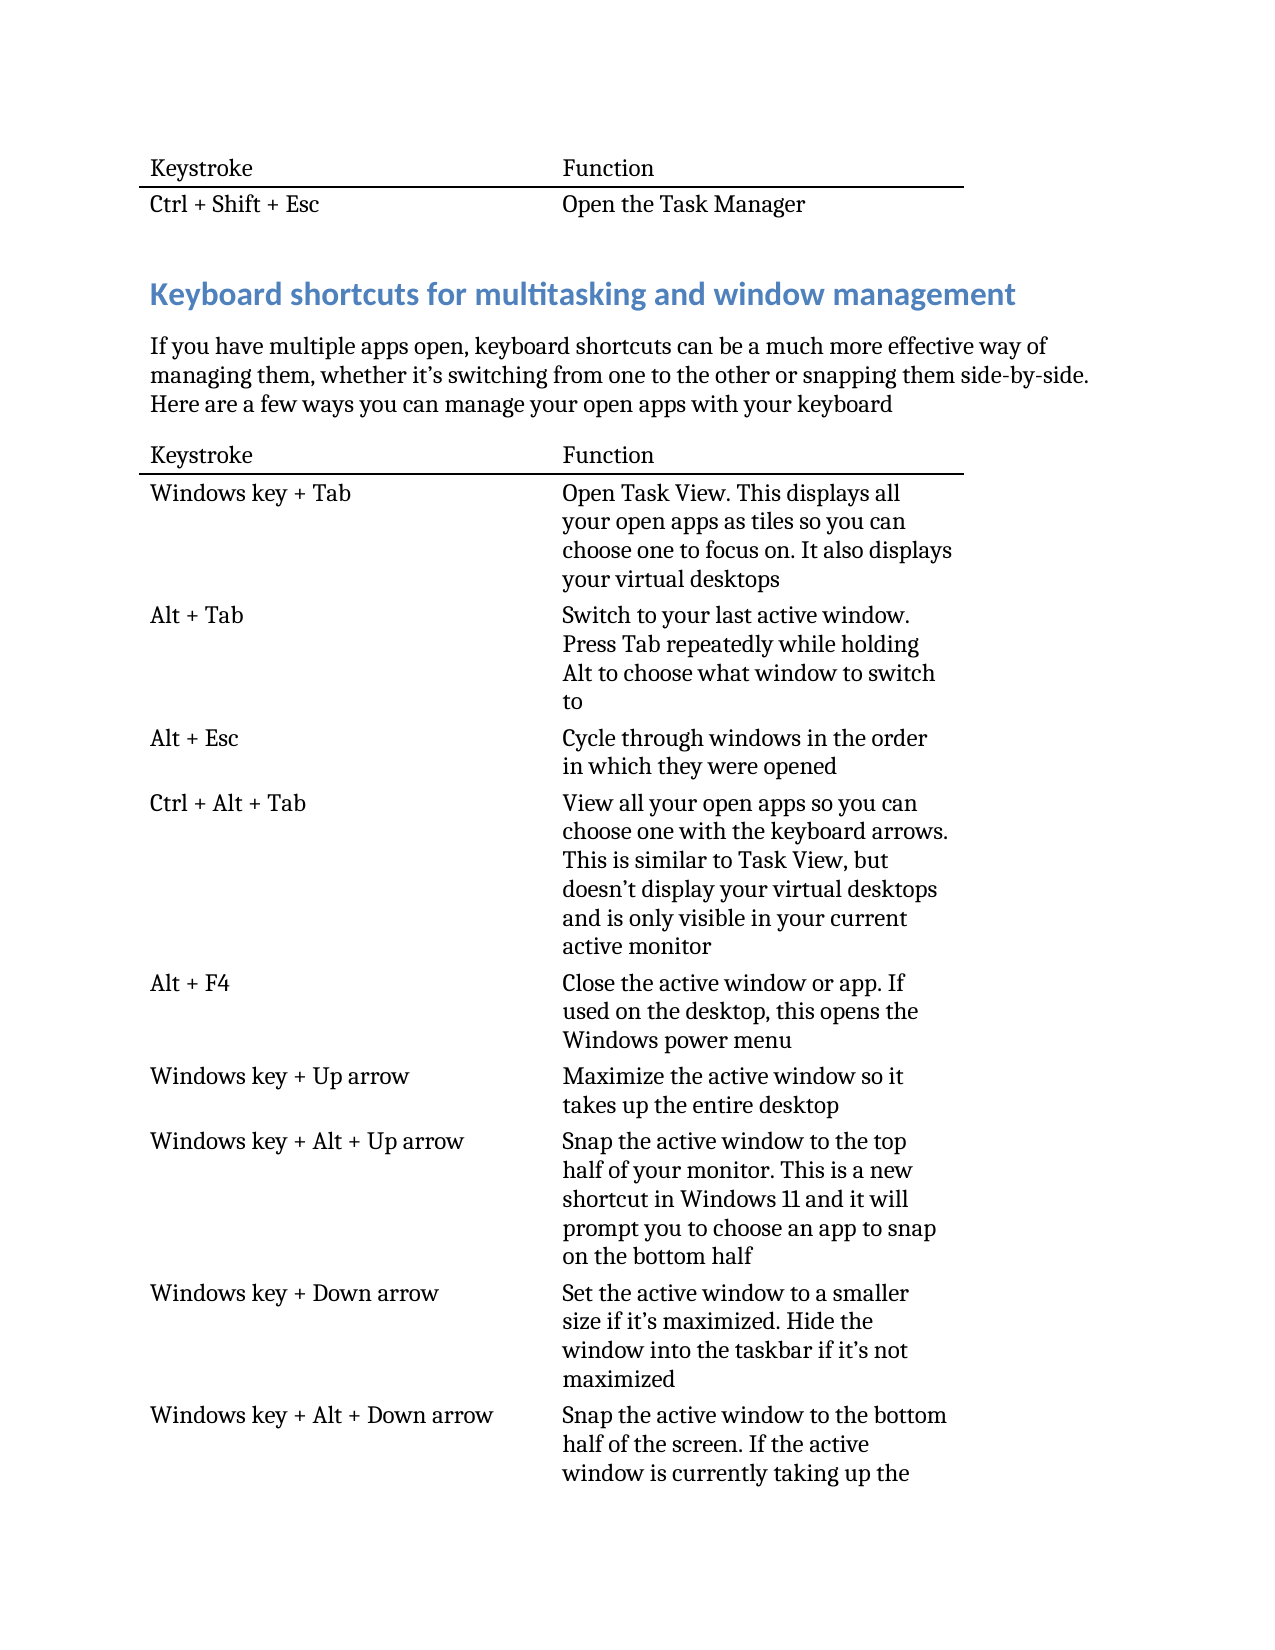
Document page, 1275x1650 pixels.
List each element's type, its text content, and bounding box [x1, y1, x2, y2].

table_cell Snap the active window to the top half of your monitor. This is a new shortcut in Windows 11 and it will prompt you to choose an app to snap on the bottom half [551, 1124, 964, 1275]
table_header Function [551, 150, 964, 186]
table_cell Windows key + Alt + Up arrow [139, 1124, 551, 1275]
table_cell Cycle through windows in the order in which they were opened [551, 720, 964, 785]
table_header Keystroke [139, 150, 551, 186]
text If you have multiple apps open, keyboard shortcuts can be a much more effective way of managing them, whether it’s switching from one to the other or snapping them side-by-side. Here are a few ways you can manage your open apps with your keyboard [150, 332, 1125, 418]
table_cell Alt + Tab [139, 597, 551, 720]
table_cell Alt + Esc [139, 720, 551, 785]
table_cell Ctrl + Alt + Tab [139, 785, 551, 965]
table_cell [551, 1397, 964, 1487]
table_cell View all your open apps so you can choose one with the keyboard arrows. This is similar to Task View, but doesn’t display your virtual desktops and is only visible in your current active monitor [551, 785, 964, 965]
table_header Function [551, 437, 964, 473]
table_cell Windows key + Down arrow [139, 1275, 551, 1397]
table_cell Windows key + Alt + Down arrow [139, 1397, 551, 1487]
table_cell Alt + F4 [139, 965, 551, 1058]
table_cell Open Task View. This displays all your open apps as tiles so you can choose one to focus on. It also displays your virtual desktops [551, 475, 964, 597]
table_cell Maximize the active window so it takes up the entire desktop [551, 1059, 964, 1123]
table_cell Close the active window or app. If used on the desktop, this opens the Windows power menu [551, 965, 964, 1058]
table_header Keystroke [139, 437, 551, 473]
table_cell Set the active window to a smaller size if it’s maximized. Hide the window into the taskbar if it’s not maximized [551, 1275, 964, 1397]
table_cell Switch to your last active window. Press Tab repeatedly while holding Alt to choose what window to switch to [551, 597, 964, 720]
table_cell Ctrl + Shift + Esc [139, 188, 551, 222]
table_cell Windows key + Up arrow [139, 1059, 551, 1123]
subtitle Keyboard shortcuts for multitasking and window management [150, 272, 1125, 313]
table_cell Windows key + Tab [139, 475, 551, 597]
table_cell Open the Task Manager [551, 188, 964, 222]
